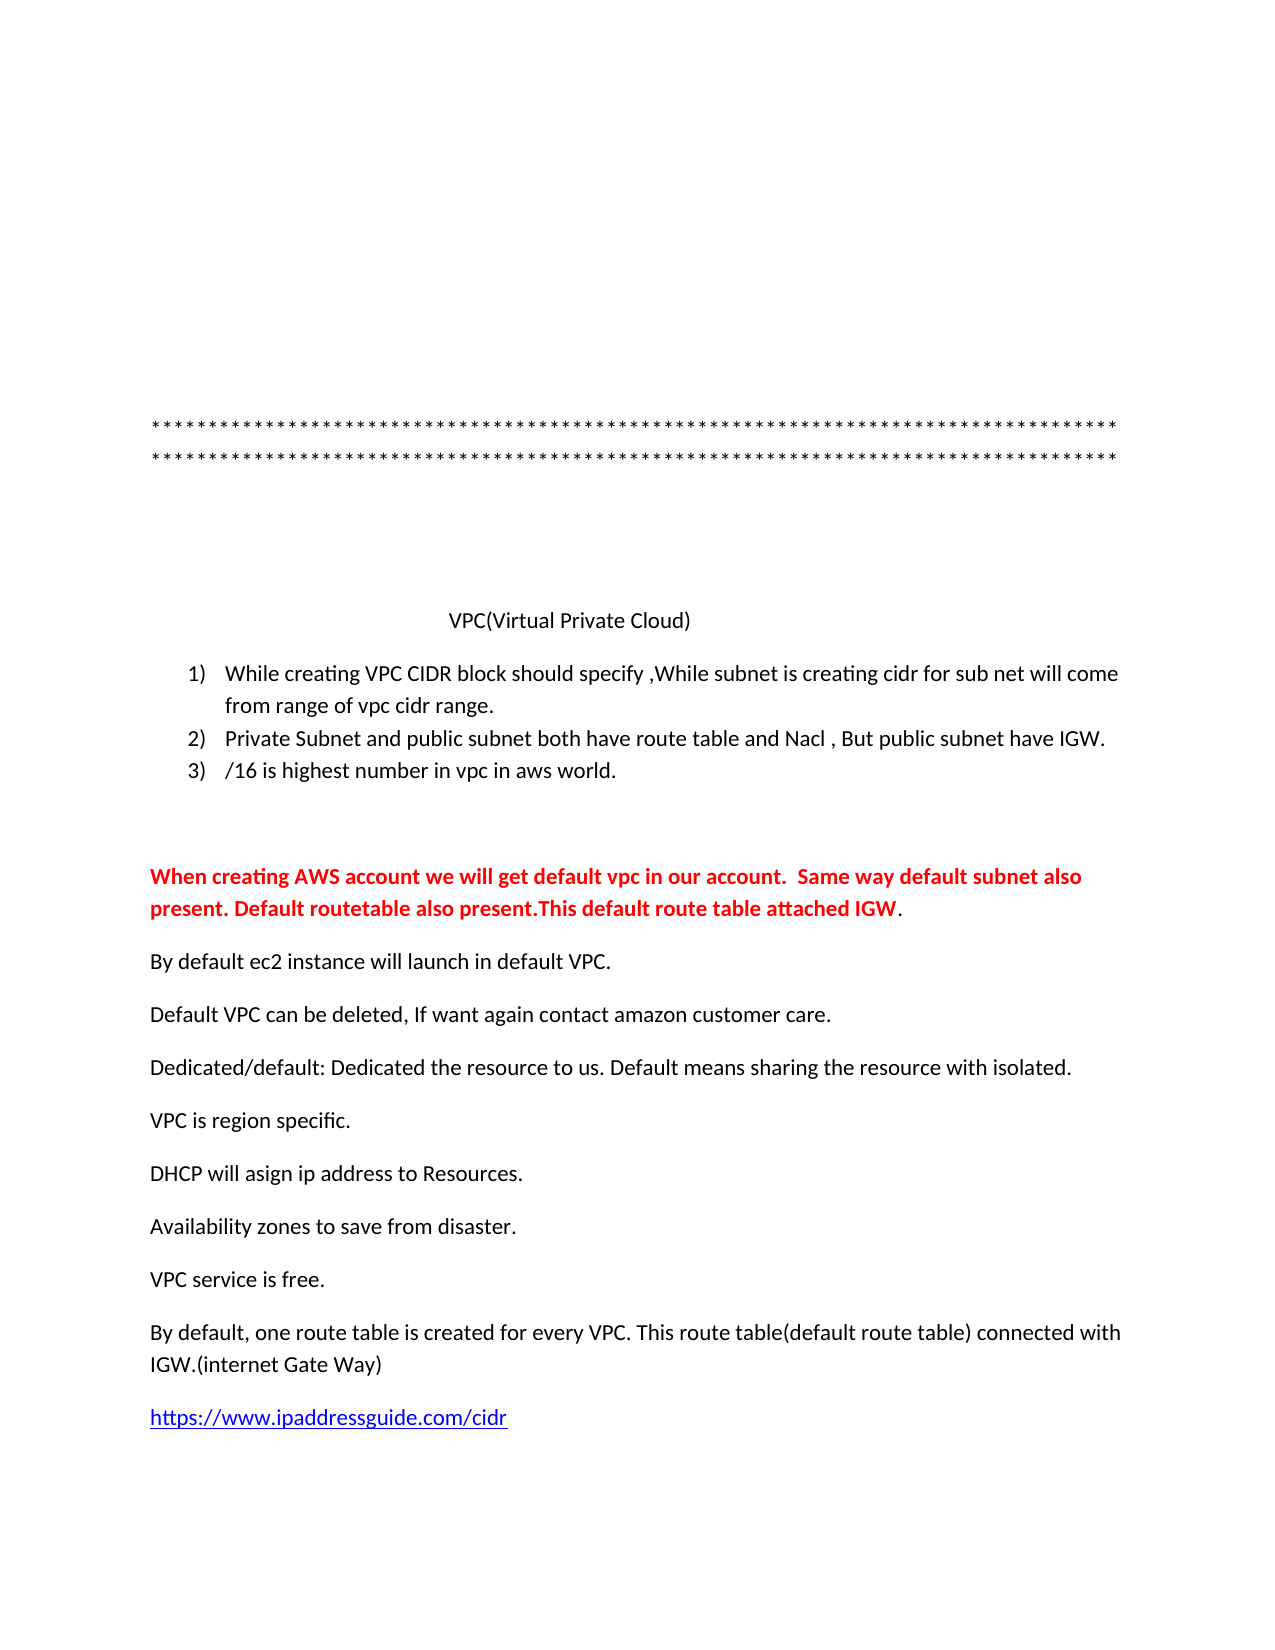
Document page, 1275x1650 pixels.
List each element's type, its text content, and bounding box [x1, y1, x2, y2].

text By default, one route table is created for every VPC. This route table(default route table) connected with IGW.(internet Gate Way) [150, 1318, 1125, 1378]
text Default VPC can be deleted, If want again contact amazon customer care. [150, 1000, 1125, 1028]
list Private Subnet and public subnet both have route table and Nacl , But public subnet have IGW. [187, 724, 1125, 752]
list While creating VPC CIDR block should specify ,While subnet is creating cidr for sub net will come from range of vpc cidr range. [187, 659, 1125, 719]
text When creating AWS account we will get default vpc in our account. Same way default subnet also present. Default routetable also present.This default route table attached IGW. [150, 862, 1125, 922]
text https://www.ipaddressguide.com/cidr [150, 1403, 1125, 1432]
text VPC service is free. [150, 1265, 1125, 1293]
text VPC is region specific. [150, 1106, 1125, 1134]
text ************************************************************************************************************************************************************************** [150, 415, 1125, 475]
list /16 is highest number in vpc in aws world. [187, 756, 1125, 784]
text VPC(Virtual Private Cloud) [150, 606, 1125, 634]
text DHCP will asign ip address to Resources. [150, 1159, 1125, 1187]
text Availability zones to save from disaster. [150, 1212, 1125, 1240]
text By default ec2 instance will launch in default VPC. [150, 947, 1125, 975]
text Dedicated/default: Dedicated the resource to us. Default means sharing the resource with isolated. [150, 1053, 1125, 1081]
